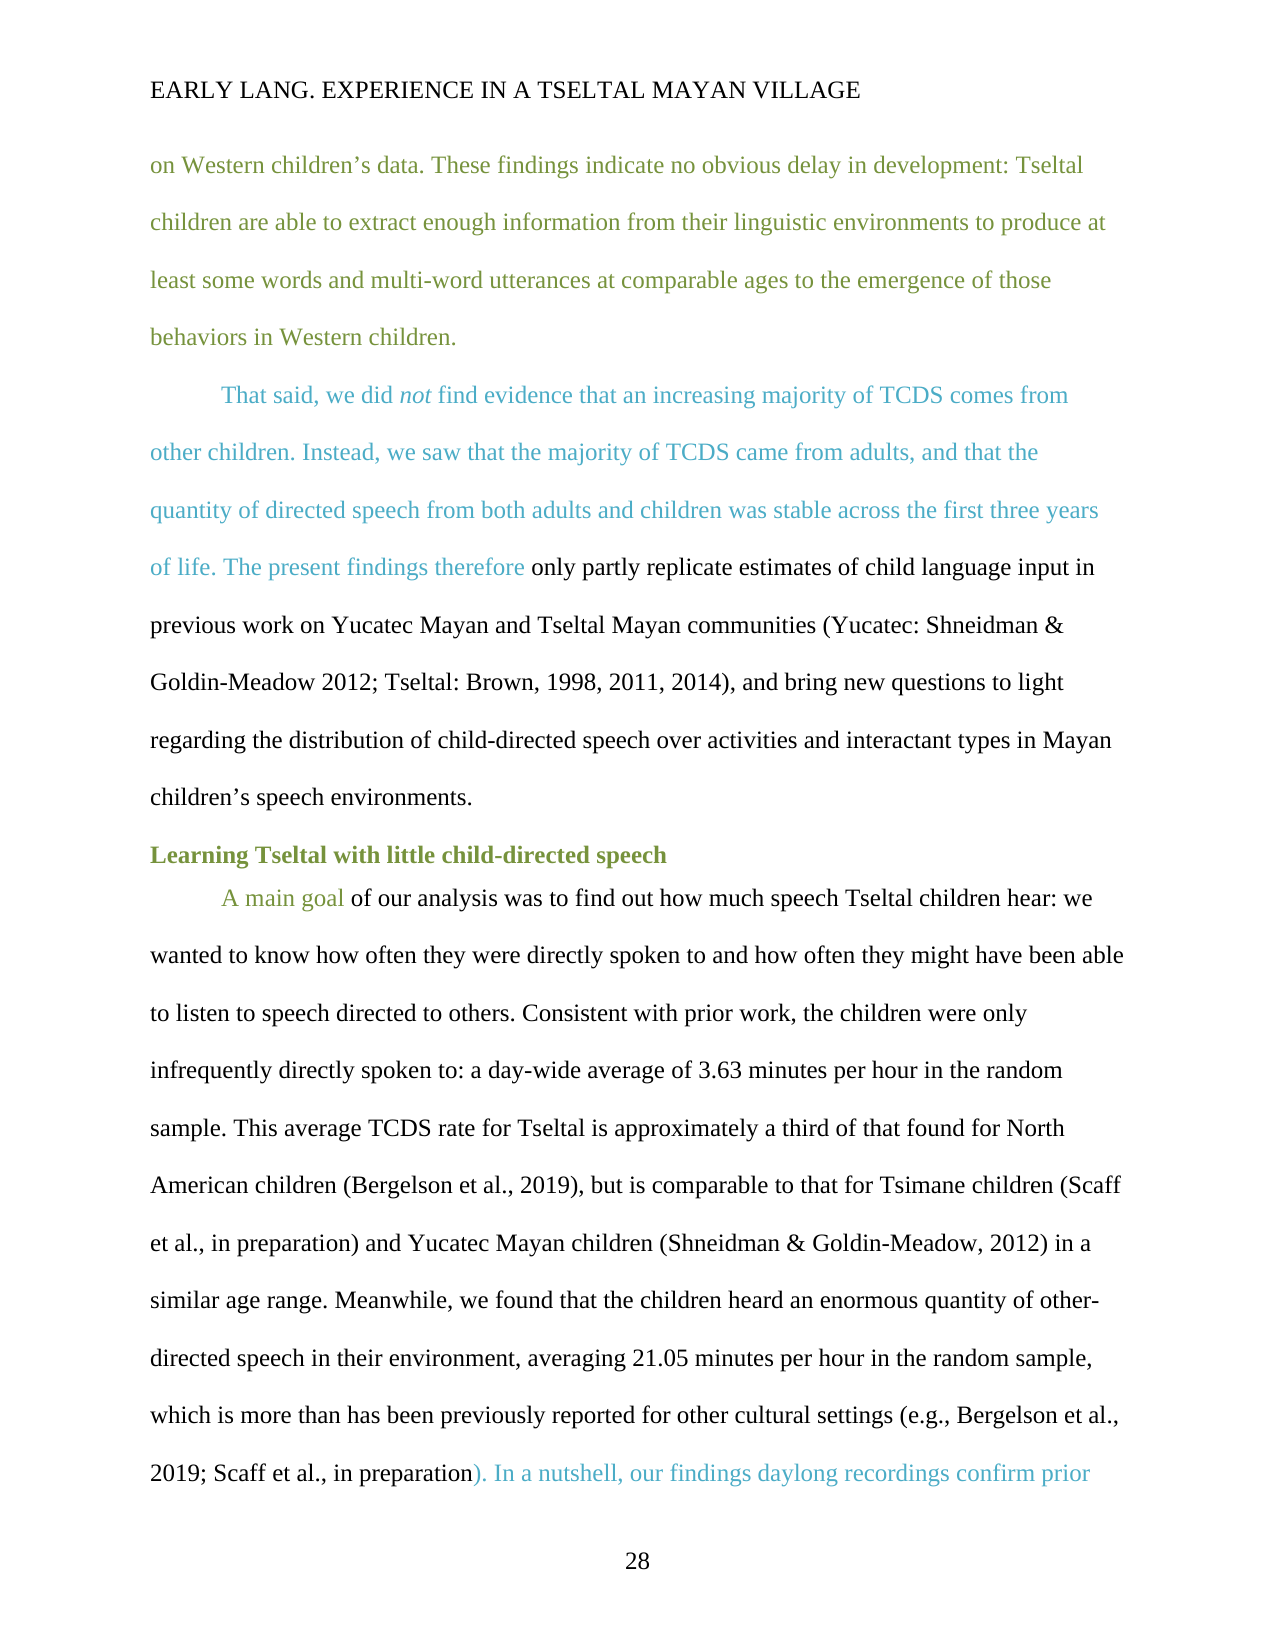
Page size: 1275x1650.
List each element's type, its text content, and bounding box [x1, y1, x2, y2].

text That said, we did not find evidence that an increasing majority of TCDS comes from other children. Instead, we saw that the majority of TCDS came from adults, and that the quantity of directed speech from both adults and children was stable across the first three years of life. The present findings therefore only partly replicate estimates of child language input in previous work on Yucatec Mayan and Tseltal Mayan communities (Yucatec: Shneidman & Goldin-Meadow 2012; Tseltal: Brown, 1998, 2011, 2014), and bring new questions to light regarding the distribution of child-directed speech over activities and interactant types in Mayan children’s speech environments. [150, 380, 1125, 811]
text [150, 883, 1125, 1487]
subtitle Learning Tseltal with little child-directed speech [150, 840, 1125, 869]
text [150, 150, 1125, 351]
